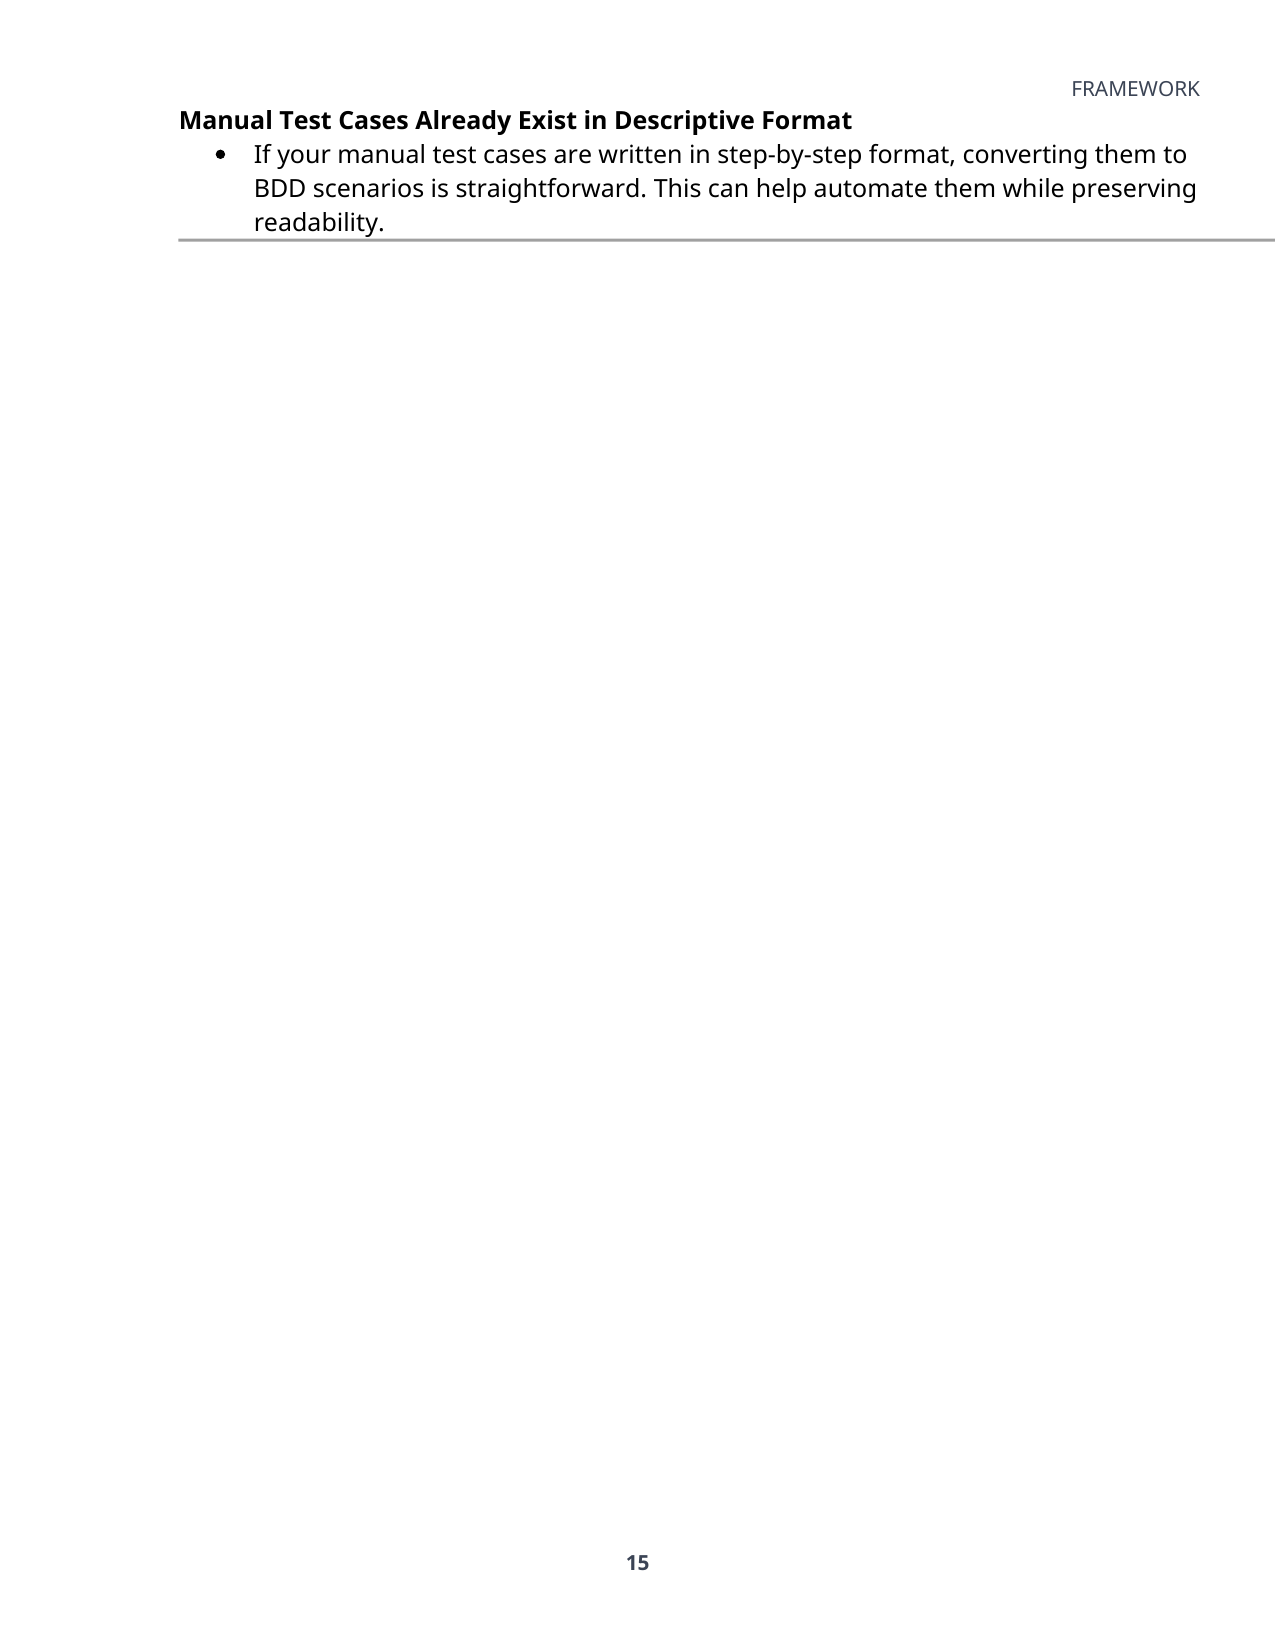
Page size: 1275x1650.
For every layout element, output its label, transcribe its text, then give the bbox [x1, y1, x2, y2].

text Manual Test Cases Already Exist in Descriptive Format [178, 102, 1200, 136]
list If your manual test cases are written in step-by-step format, converting them to BDD scenarios is straightforward. This can help automate them while preserving readability. [216, 136, 1200, 238]
